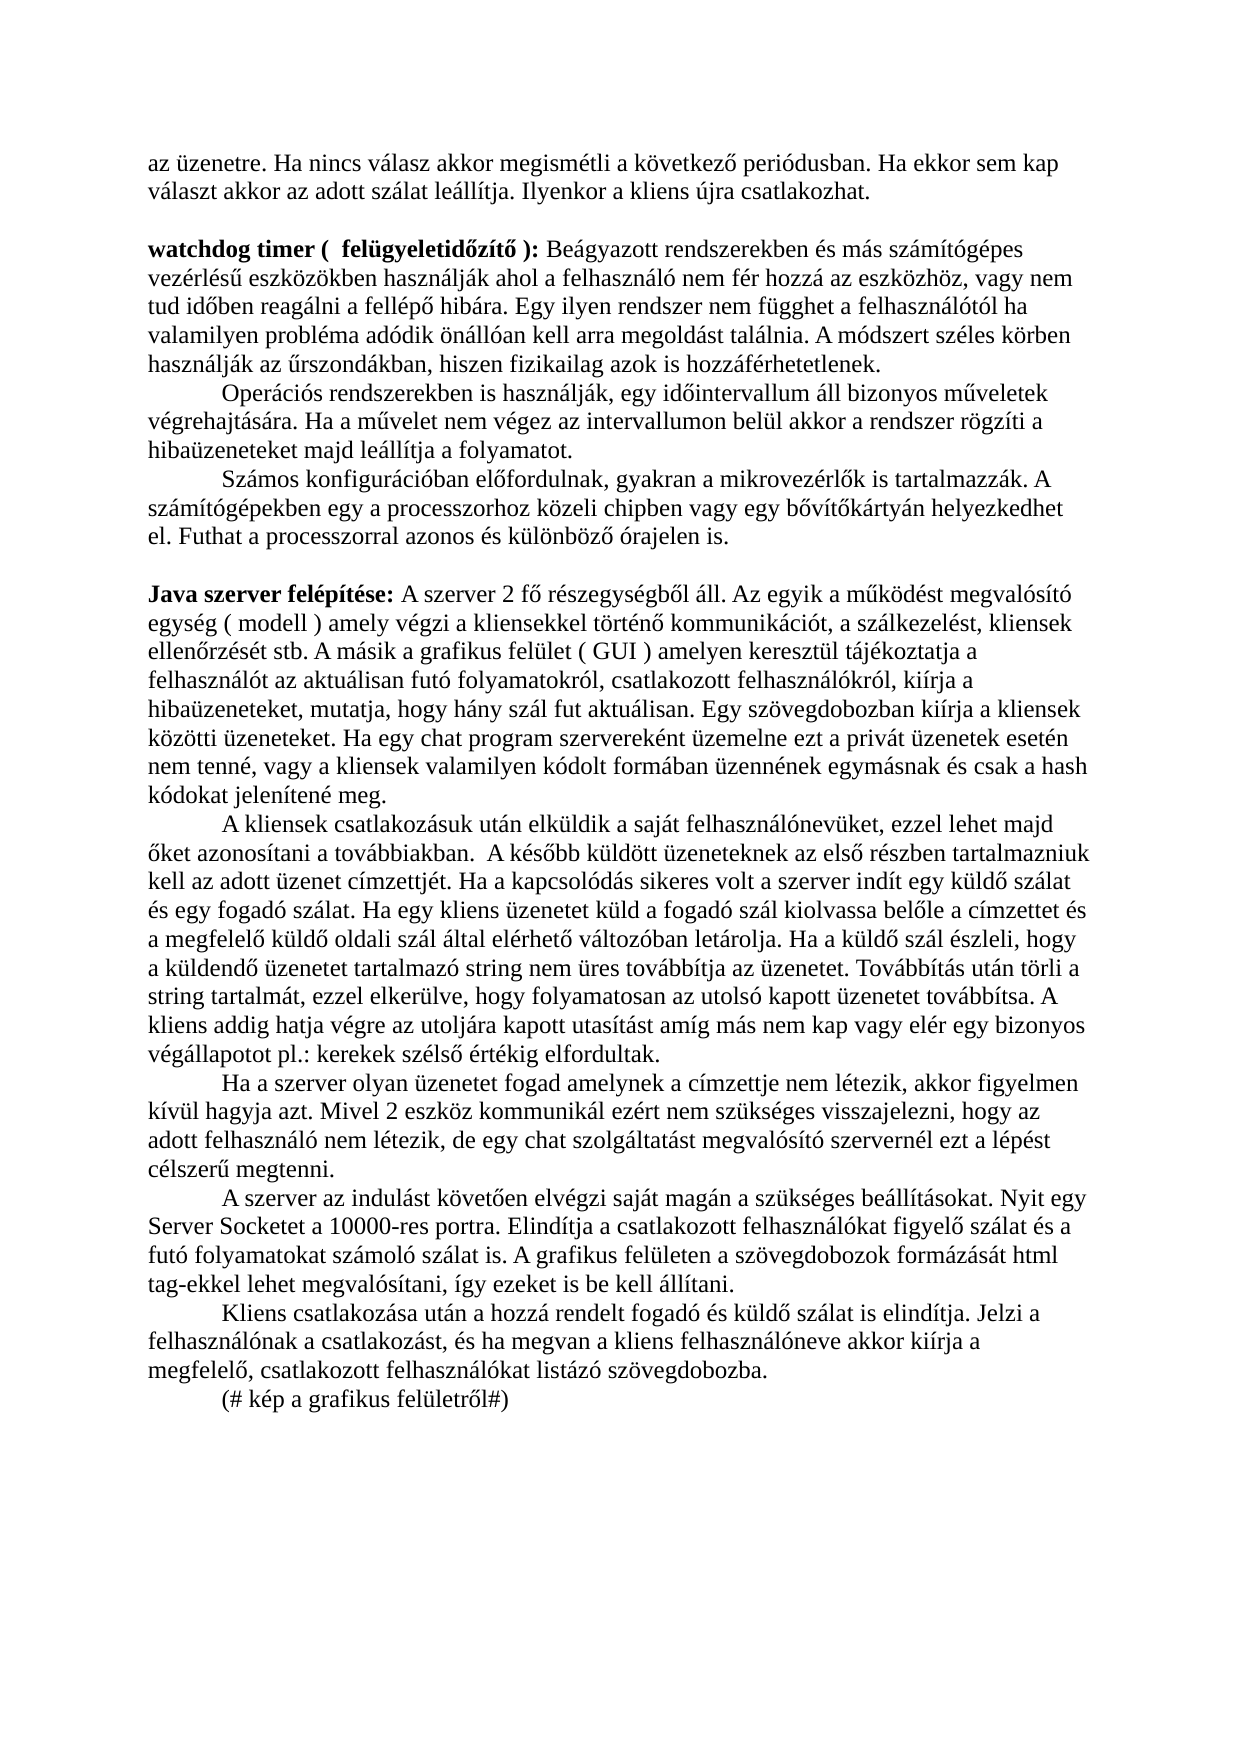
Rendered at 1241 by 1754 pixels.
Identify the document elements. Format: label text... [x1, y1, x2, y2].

text Java szerver felépítése: A szerver 2 fő részegységből áll. Az egyik a működést megvalósító egység ( modell ) amely végzi a kliensekkel történő kommunikációt, a szálkezelést, kliensek ellenőrzését stb. A másik a grafikus felület ( GUI ) amelyen keresztül tájékoztatja a felhasználót az aktuálisan futó folyamatokról, csatlakozott felhasználókról, kiírja a hibaüzeneteket, mutatja, hogy hány szál fut aktuálisan. Egy szövegdobozban kiírja a kliensek közötti üzeneteket. Ha egy chat program szervereként üzemelne ezt a privát üzenetek esetén nem tenné, vagy a kliensek valamilyen kódolt formában üzennének egymásnak és csak a hash kódokat jelenítené meg. [148, 579, 1093, 809]
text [148, 148, 1093, 205]
text watchdog timer ( felügyeletidőzítő ): Beágyazott rendszerekben és más számítógépes vezérlésű eszközökben használják ahol a felhasználó nem fér hozzá az eszközhöz, vagy nem tud időben reagálni a fellépő hibára. Egy ilyen rendszer nem függhet a felhasználótól ha valamilyen probléma adódik önállóan kell arra megoldást találnia. A módszert széles körben használják az űrszondákban, hiszen fizikailag azok is hozzáférhetetlenek. [148, 234, 1093, 378]
text Ha a szerver olyan üzenetet fogad amelynek a címzettje nem létezik, akkor figyelmen kívül hagyja azt. Mivel 2 eszköz kommunikál ezért nem szükséges visszajelezni, hogy az adott felhasználó nem létezik, de egy chat szolgáltatást megvalósító szervernél ezt a lépést célszerű megtenni. [148, 1068, 1093, 1183]
text A szerver az indulást követően elvégzi saját magán a szükséges beállításokat. Nyit egy Server Socketet a 10000-res portra. Elindítja a csatlakozott felhasználókat figyelő szálat és a futó folyamatokat számoló szálat is. A grafikus felületen a szövegdobozok formázását html tag-ekkel lehet megvalósítani, így ezeket is be kell állítani. [148, 1183, 1093, 1298]
text Operációs rendszerekben is használják, egy időintervallum áll bizonyos műveletek végrehajtására. Ha a művelet nem végez az intervallumon belül akkor a rendszer rögzíti a hibaüzeneteket majd leállítja a folyamatot. [148, 378, 1093, 464]
text (# kép a grafikus felületről#) [148, 1384, 1093, 1413]
text A kliensek csatlakozásuk után elküldik a saját felhasználónevüket, ezzel lehet majd őket azonosítani a továbbiakban. A később küldött üzeneteknek az első részben tartalmazniuk kell az adott üzenet címzettjét. Ha a kapcsolódás sikeres volt a szerver indít egy küldő szálat és egy fogadó szálat. Ha egy kliens üzenetet küld a fogadó szál kiolvassa belőle a címzettet és a megfelelő küldő oldali szál által elérhető változóban letárolja. Ha a küldő szál észleli, hogy a küldendő üzenetet tartalmazó string nem üres továbbítja az üzenetet. Továbbítás után törli a string tartalmát, ezzel elkerülve, hogy folyamatosan az utolsó kapott üzenetet továbbítsa. A kliens addig hatja végre az utoljára kapott utasítást amíg más nem kap vagy elér egy bizonyos végállapotot pl.: kerekek szélső értékig elfordultak. [148, 809, 1093, 1068]
text Számos konfigurációban előfordulnak, gyakran a mikrovezérlők is tartalmazzák. A számítógépekben egy a processzorhoz közeli chipben vagy egy bővítőkártyán helyezkedhet el. Futhat a processzorral azonos és különböző órajelen is. [148, 464, 1093, 550]
text Kliens csatlakozása után a hozzá rendelt fogadó és küldő szálat is elindítja. Jelzi a felhasználónak a csatlakozást, és ha megvan a kliens felhasználóneve akkor kiírja a megfelelő, csatlakozott felhasználókat listázó szövegdobozba. [148, 1298, 1093, 1384]
